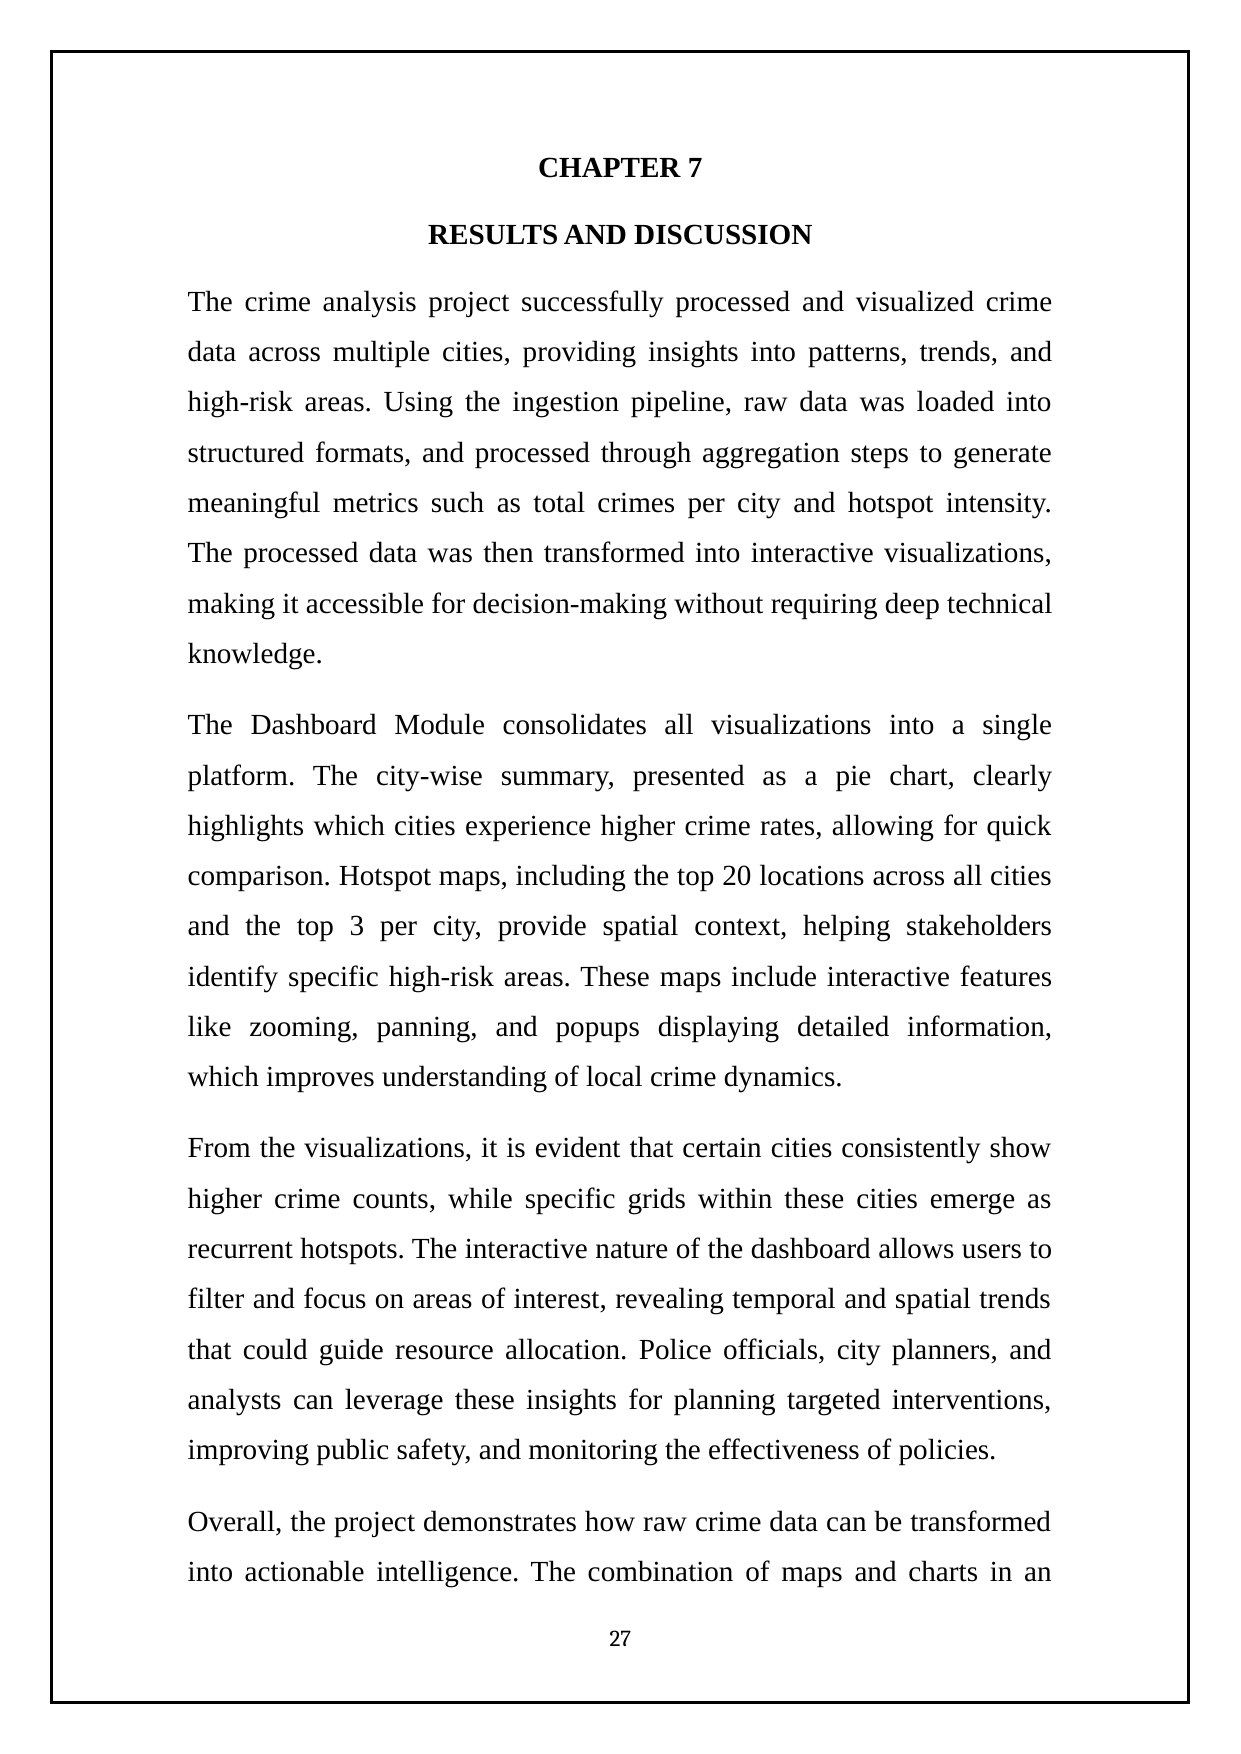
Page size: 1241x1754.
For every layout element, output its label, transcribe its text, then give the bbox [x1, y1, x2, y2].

text CHAPTER 7 [187, 150, 1053, 183]
text The crime analysis project successfully processed and visualized crime data across multiple cities, providing insights into patterns, trends, and high-risk areas. Using the ingestion pipeline, raw data was loaded into structured formats, and processed through aggregation steps to generate meaningful metrics such as total crimes per city and hotspot intensity. The processed data was then transformed into interactive visualizations, making it accessible for decision-making without requiring deep technical knowledge. [187, 284, 1053, 670]
text RESULTS AND DISCUSSION [187, 217, 1053, 251]
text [187, 1504, 1053, 1587]
text The Dashboard Module consolidates all visualizations into a single platform. The city-wise summary, presented as a pie chart, clearly highlights which cities experience higher crime rates, allowing for quick comparison. Hotspot maps, including the top 20 locations across all cities and the top 3 per city, provide spatial context, helping stakeholders identify specific high-risk areas. These maps include interactive features like zooming, panning, and popups displaying detailed information, which improves understanding of local crime dynamics. [187, 707, 1053, 1093]
text From the visualizations, it is evident that certain cities consistently show higher crime counts, while specific grids within these cities emerge as recurrent hotspots. The interactive nature of the dashboard allows users to filter and focus on areas of interest, revealing temporal and spatial trends that could guide resource allocation. Police officials, city planners, and analysts can leverage these insights for planning targeted interventions, improving public safety, and monitoring the effectiveness of policies. [187, 1131, 1053, 1466]
